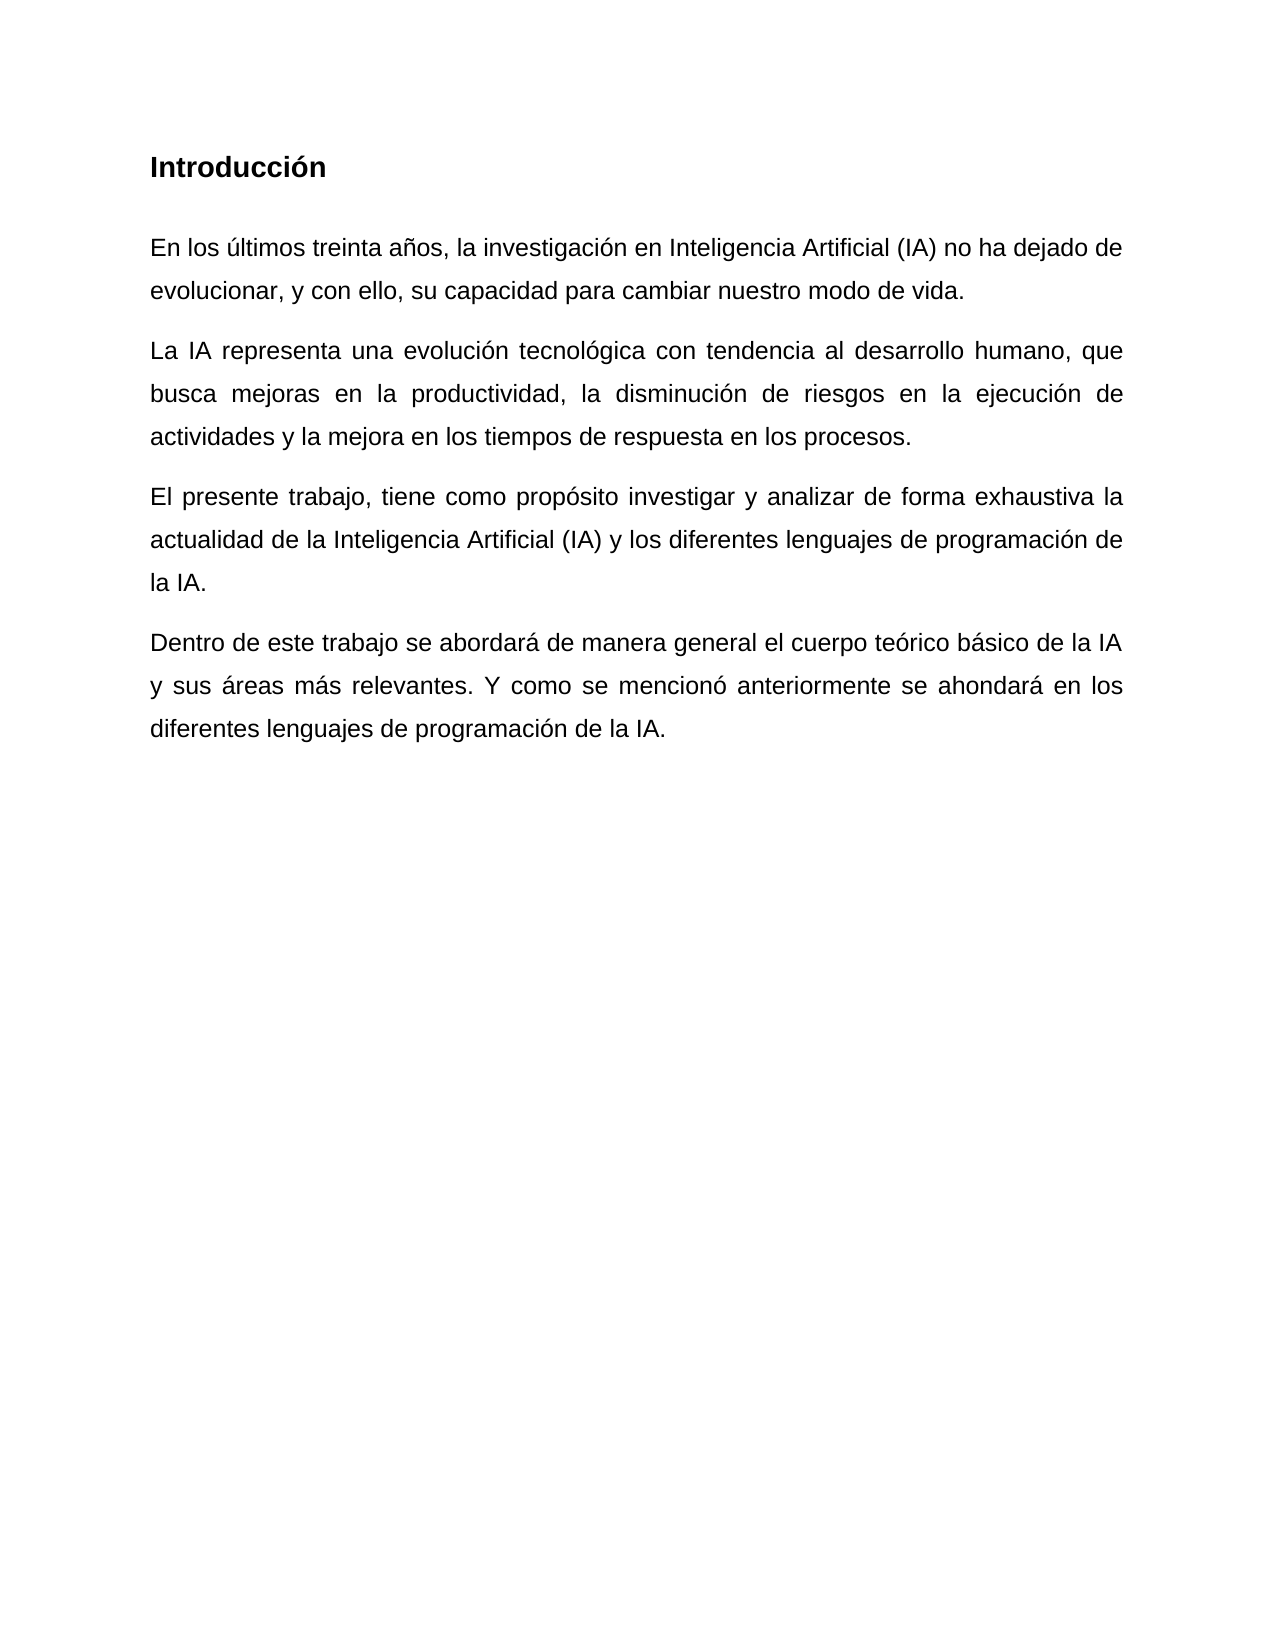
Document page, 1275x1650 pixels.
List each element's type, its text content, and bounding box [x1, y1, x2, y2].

text En los últimos treinta años, la investigación en Inteligencia Artificial (IA) no ha dejado de evolucionar, y con ello, su capacidad para cambiar nuestro modo de vida. [150, 233, 1125, 305]
subtitle Introducción [150, 150, 1125, 183]
text Dentro de este trabajo se abordará de manera general el cuerpo teórico básico de la IA y sus áreas más relevantes. Y como se mencionó anteriormente se ahondará en los diferentes lenguajes de programación de la IA. [150, 628, 1125, 743]
text La IA representa una evolución tecnológica con tendencia al desarrollo humano, que busca mejoras en la productividad, la disminución de riesgos en la ejecución de actividades y la mejora en los tiempos de respuesta en los procesos. [150, 336, 1125, 451]
text El presente trabajo, tiene como propósito investigar y analizar de forma exhaustiva la actualidad de la Inteligencia Artificial (IA) y los diferentes lenguajes de programación de la IA. [150, 482, 1125, 597]
